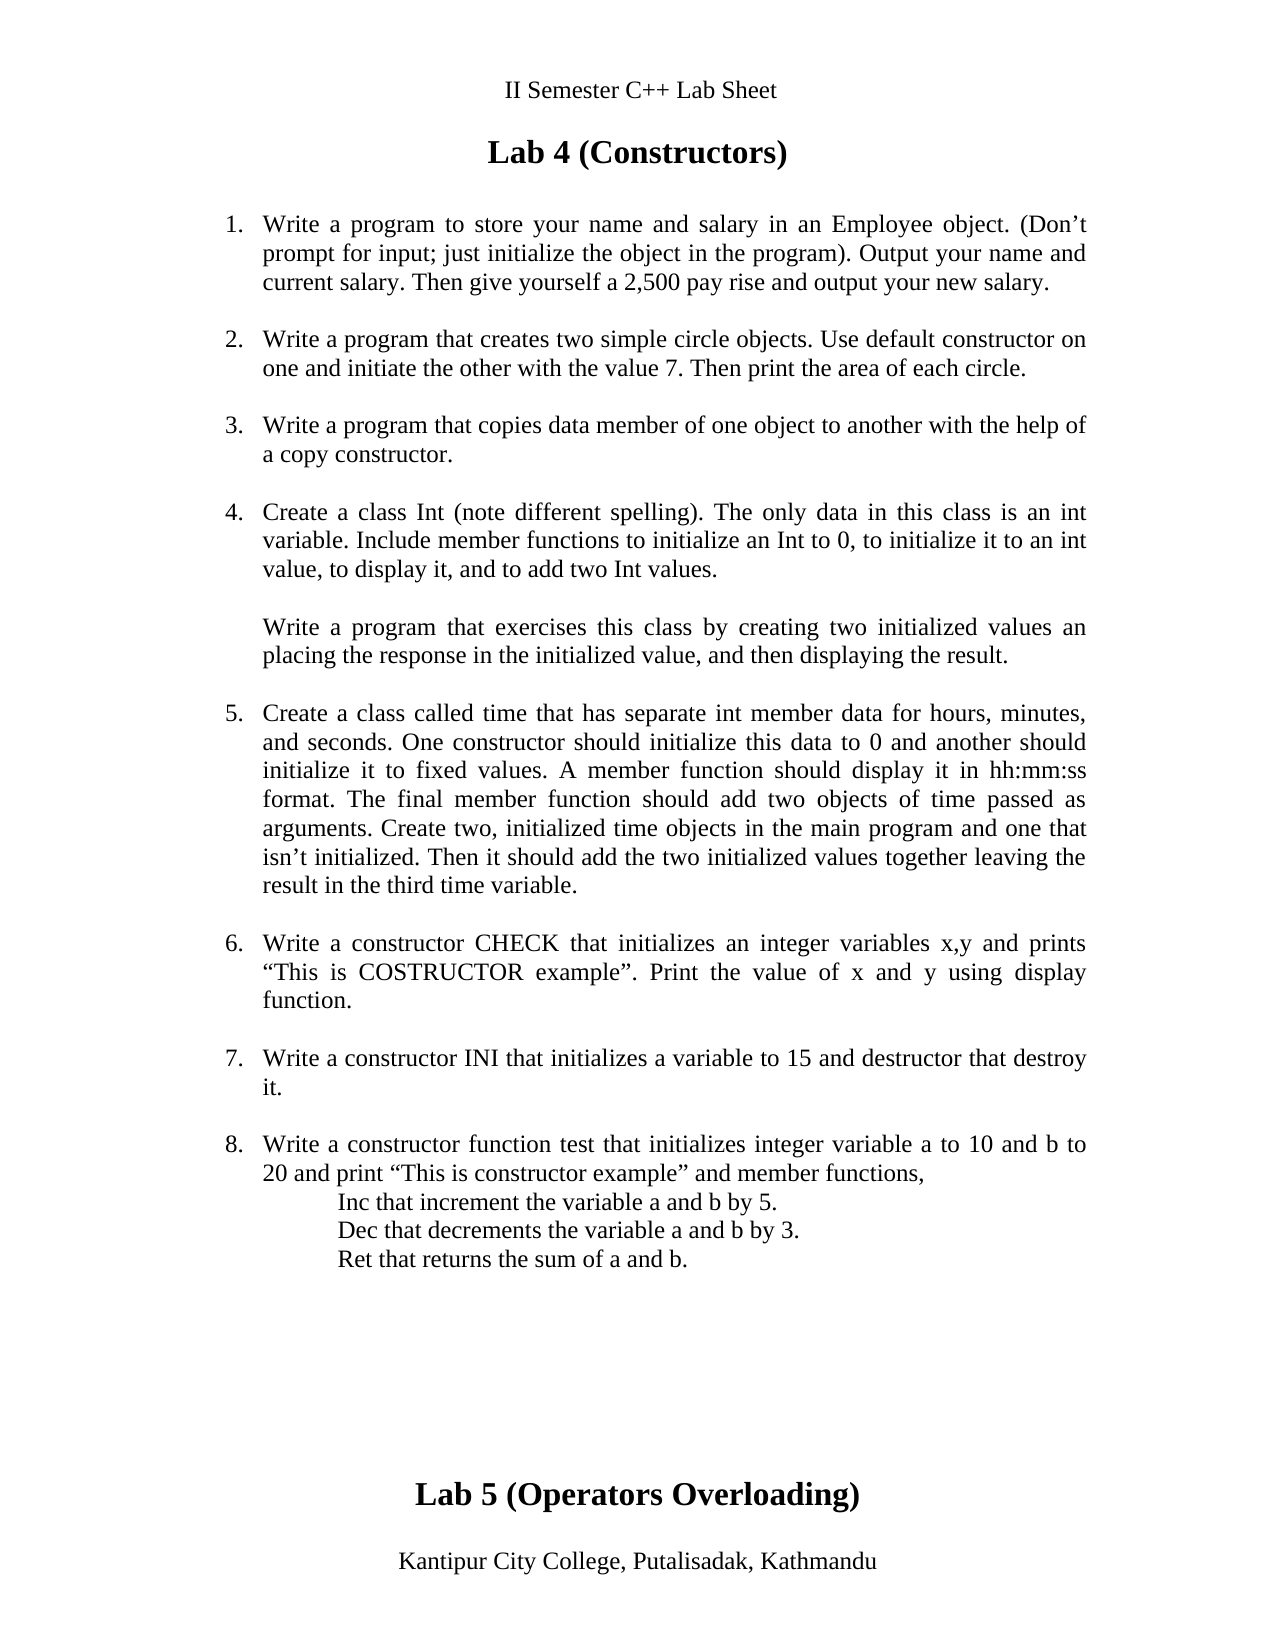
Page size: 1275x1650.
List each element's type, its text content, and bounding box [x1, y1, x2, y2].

list Write a constructor function test that initializes integer variable a to 10 and b to 20 and print “This is constructor example” and member functions, [225, 1129, 1087, 1187]
list Create a class Int (note different spelling). The only data in this class is an int variable. Include member functions to initialize an Int to 0, to initialize it to an int value, to display it, and to add two Int values. [225, 497, 1087, 583]
list Create a class called time that has separate int member data for hours, minutes, and seconds. One constructor should initialize this data to 0 and another should initialize it to fixed values. A member function should display it in hh:mm:ss format. The final member function should add two objects of time passed as arguments. Create two, initialized time objects in the main program and one that isn’t initialized. Then it should add the two initialized values together leaving the result in the third time variable. [225, 698, 1087, 899]
list Write a constructor CHECK that initializes an integer variables x,y and prints “This is COSTRUCTOR example”. Print the value of x and y using display function. [225, 928, 1087, 1014]
text Lab 5 (Operators Overloading) [187, 1474, 1087, 1512]
list Write a program that copies data member of one object to another with the help of a copy constructor. [225, 410, 1087, 468]
subtitle Lab 4 (Constructors) [187, 132, 1087, 171]
text Write a program that exercises this class by creating two initialized values an placing the response in the initialized value, and then displaying the result. [262, 612, 1087, 669]
list Write a constructor INI that initializes a variable to 15 and destructor that destroy it. [225, 1043, 1087, 1100]
text Dec that decrements the variable a and b by 3. [262, 1215, 1087, 1244]
list Write a program that creates two simple circle objects. Use default constructor on one and initiate the other with the value 7. Then print the area of each circle. [225, 324, 1087, 382]
list Write a program to store your name and salary in an Employee object. (Don’t prompt for input; just initialize the object in the program). Output your name and current salary. Then give yourself a 2,500 pay rise and output your new salary. [225, 209, 1087, 295]
text Ret that returns the sum of a and b. [262, 1244, 1087, 1273]
text Inc that increment the variable a and b by 5. [262, 1187, 1087, 1215]
